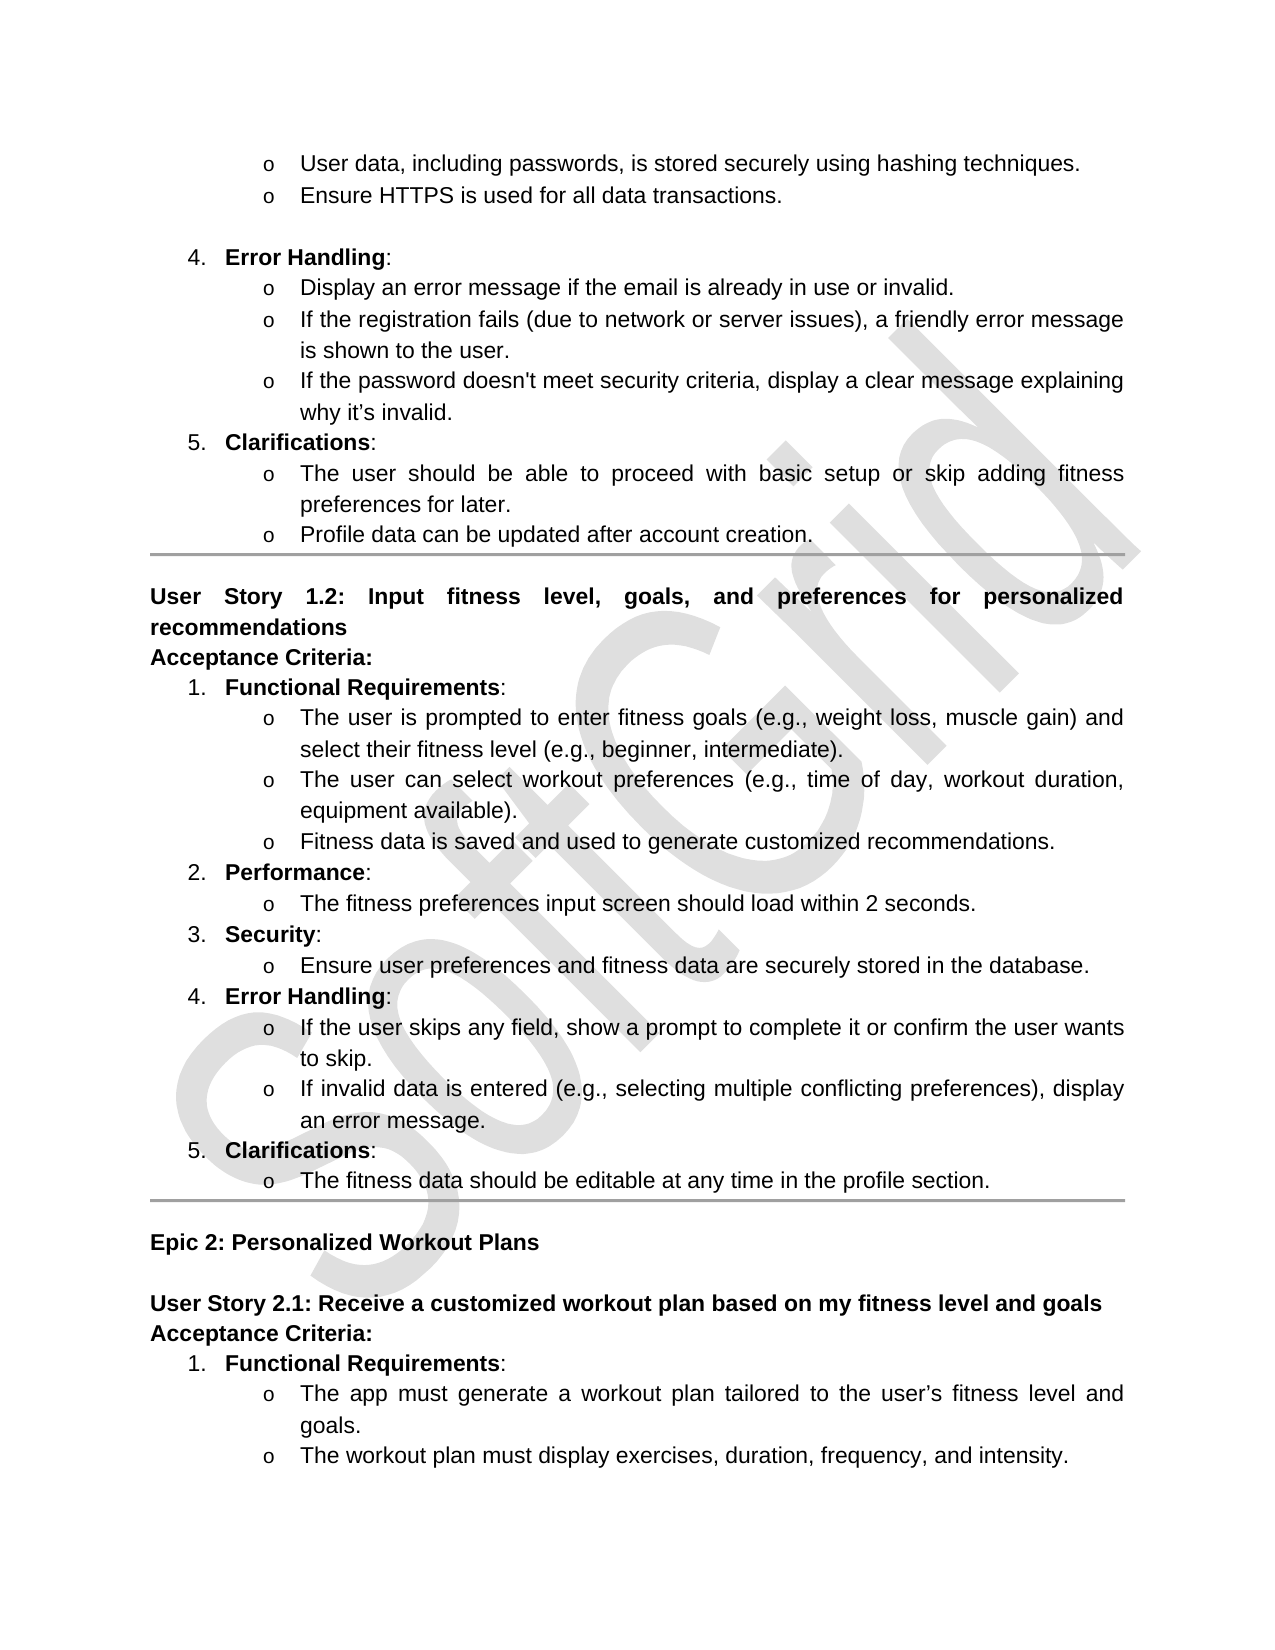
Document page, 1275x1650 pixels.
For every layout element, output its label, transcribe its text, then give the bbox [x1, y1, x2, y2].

list The fitness preferences input screen should load within 2 seconds. [262, 889, 1125, 917]
list Functional Requirements: [187, 1350, 1125, 1376]
list The fitness data should be editable at any time in the profile section. [262, 1167, 1125, 1195]
text Acceptance Criteria: [150, 644, 1125, 670]
list Clarifications: [187, 1137, 1125, 1163]
list Display an error message if the email is already in use or invalid. [262, 274, 1125, 302]
list Security: [187, 921, 1125, 948]
text Epic 2: Personalized Workout Plans [150, 1229, 1125, 1256]
list If invalid data is entered (e.g., selecting multiple conflicting preferences), display an error message. [262, 1075, 1125, 1133]
list Error Handling: [187, 244, 1125, 270]
list Fitness data is saved and used to generate customized recommendations. [262, 828, 1125, 855]
list If the registration fails (due to network or server issues), a friendly error message is shown to the user. [262, 306, 1125, 364]
list The user can select workout preferences (e.g., time of day, workout duration, equipment available). [262, 766, 1125, 824]
list The user should be able to proceed with basic setup or skip adding fitness preferences for later. [262, 459, 1125, 517]
text Acceptance Criteria: [150, 1320, 1125, 1346]
list Profile data can be updated after account creation. [262, 521, 1125, 549]
list If the password doesn't meet security criteria, display a clear message explaining why it’s invalid. [262, 367, 1125, 425]
text User Story 2.1: Receive a customized workout plan based on my fitness level and goals [150, 1290, 1125, 1316]
list Clarifications: [187, 429, 1125, 456]
list The user is prompted to enter fitness goals (e.g., weight loss, muscle gain) and select their fitness level (e.g., beginner, intermediate). [262, 704, 1125, 762]
list Performance: [187, 859, 1125, 886]
list Ensure user preferences and fitness data are securely stored in the database. [262, 952, 1125, 979]
list Functional Requirements: [187, 674, 1125, 700]
list Ensure HTTPS is used for all data transactions. [262, 182, 1125, 209]
list If the user skips any field, show a prompt to complete it or confirm the user wants to skip. [262, 1013, 1125, 1071]
list The workout plan must display exercises, duration, frequency, and intensity. [262, 1442, 1125, 1470]
list Error Handling: [187, 983, 1125, 1010]
list User data, including passwords, is stored securely using hashing techniques. [262, 150, 1125, 178]
text User Story 1.2: Input fitness level, goals, and preferences for personalized recommendations [150, 583, 1125, 640]
list The app must generate a workout plan tailored to the user’s fitness level and goals. [262, 1380, 1125, 1438]
